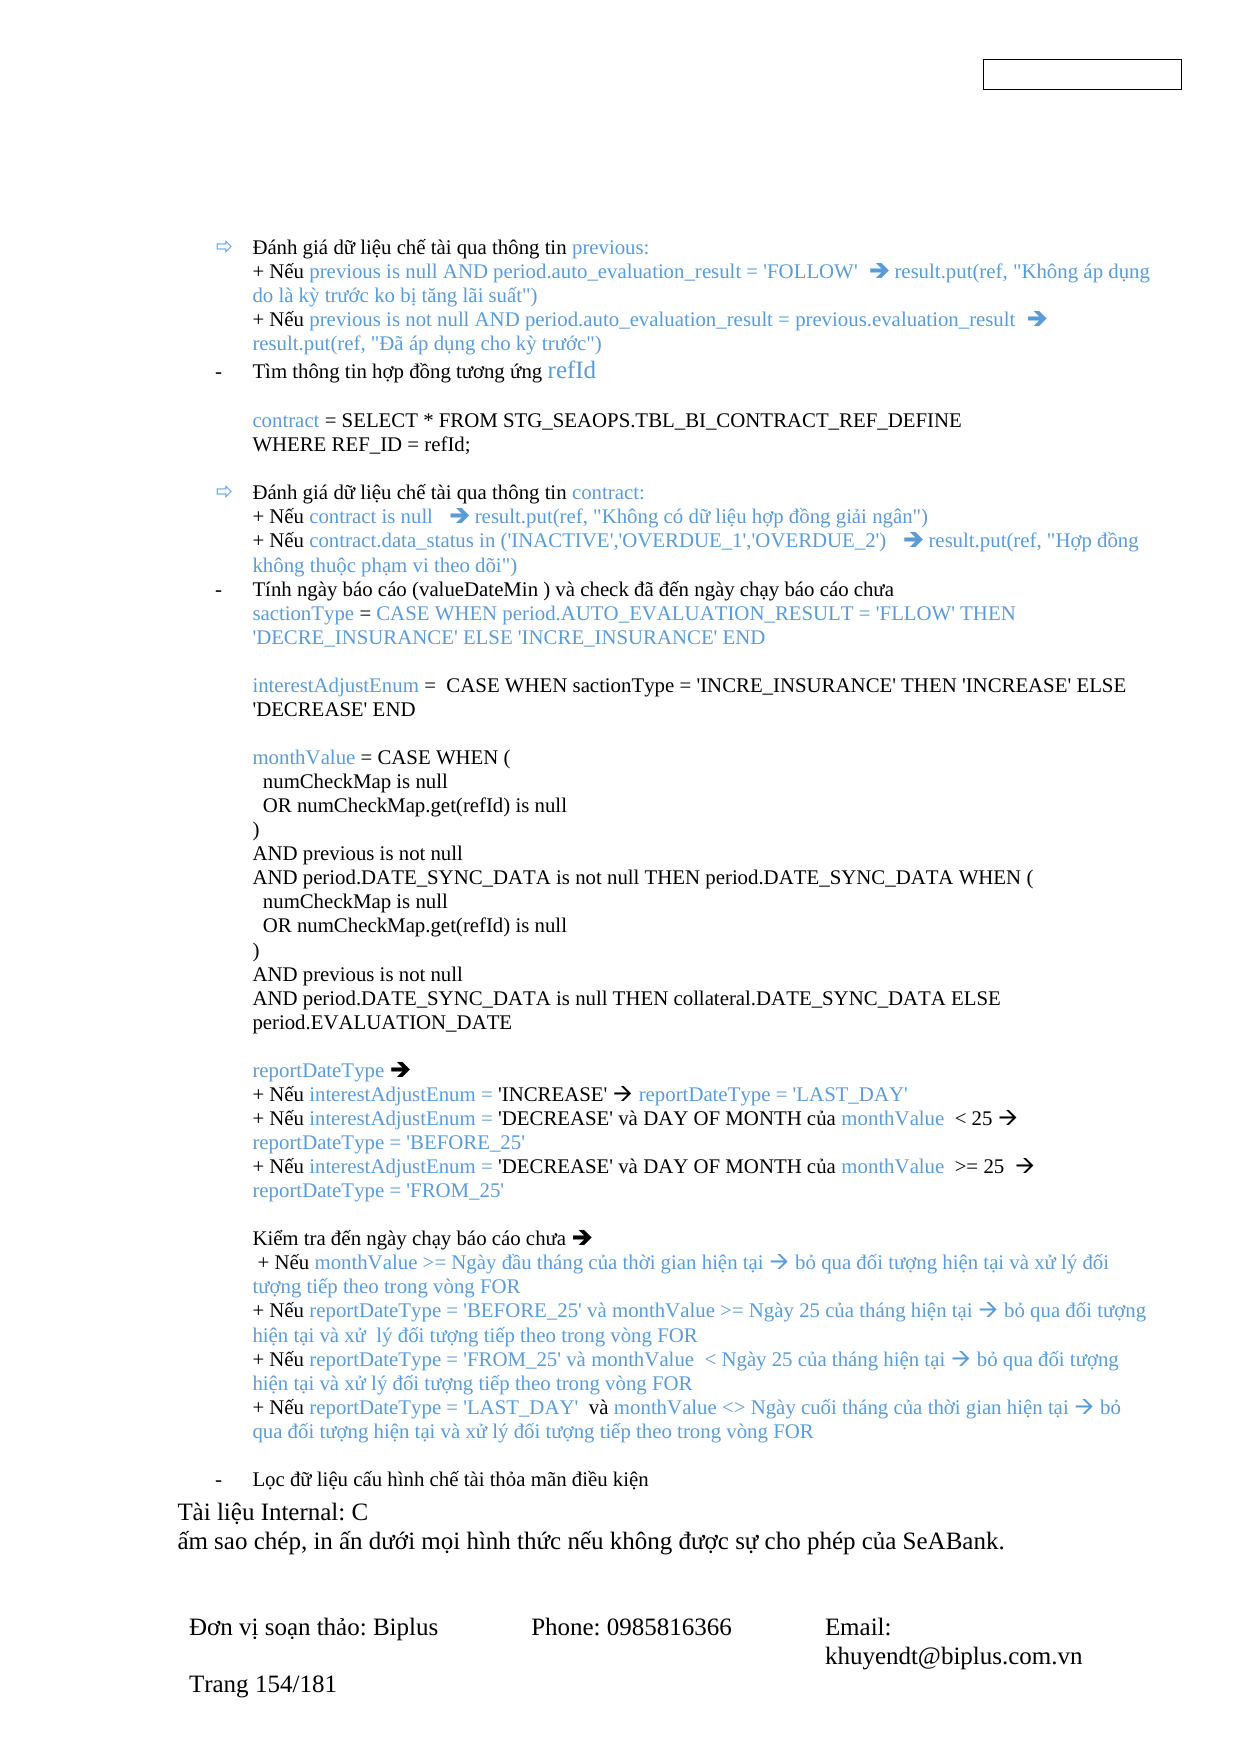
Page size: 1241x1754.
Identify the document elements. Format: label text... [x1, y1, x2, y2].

list + Nếu contract.data_status in ('INACTIVE','OVERDUE_1','OVERDUE_2') result.put(ref, "Hợp đồng không thuộc phạm vi theo dõi") [252, 528, 1152, 577]
list Tìm thông tin hợp đồng tương ứng refId [215, 355, 1152, 384]
list + Nếu interestAdjustEnum = 'INCREASE' reportDateType = 'LAST_DAY' [252, 1082, 1152, 1106]
list Đánh giá dữ liệu chế tài qua thông tin previous: [215, 235, 1152, 259]
list ) [252, 937, 1152, 962]
list OR numCheckMap.get(refId) is null [252, 793, 1152, 817]
list + Nếu contract is null result.put(ref, "Không có dữ liệu hợp đồng giải ngân") [252, 504, 1152, 528]
list AND previous is not null [252, 841, 1152, 865]
list OR numCheckMap.get(refId) is null [252, 913, 1152, 937]
list reportDateType [252, 1058, 1152, 1082]
list AND previous is not null [252, 962, 1152, 986]
list + Nếu interestAdjustEnum = 'DECREASE' và DAY OF MONTH của monthValue < 25 reportDateType = 'BEFORE_25' [252, 1106, 1152, 1154]
list Kiểm tra đến ngày chạy báo cáo chưa [252, 1226, 1152, 1250]
list Đánh giá dữ liệu chế tài qua thông tin contract: [215, 480, 1152, 504]
list AND period.DATE_SYNC_DATA is not null THEN period.DATE_SYNC_DATA WHEN ( [252, 865, 1152, 889]
list AND period.DATE_SYNC_DATA is null THEN collateral.DATE_SYNC_DATA ELSE period.EVALUATION_DATE [252, 986, 1152, 1034]
list interestAdjustEnum = CASE WHEN sactionType = 'INCRE_INSURANCE' THEN 'INCREASE' ELSE 'DECREASE' END [252, 673, 1152, 721]
list WHERE REF_ID = refId; [252, 432, 1152, 456]
list contract = SELECT * FROM STG_SEAOPS.TBL_BI_CONTRACT_REF_DEFINE [252, 408, 1152, 432]
list + Nếu previous is null AND period.auto_evaluation_result = 'FOLLOW' result.put(ref, "Không áp dụng do là kỳ trước ko bị tăng lãi suất") [252, 259, 1152, 307]
list sactionType = CASE WHEN period.AUTO_EVALUATION_RESULT = 'FLLOW' THEN 'DECRE_INSURANCE' ELSE 'INCRE_INSURANCE' END [252, 601, 1152, 649]
list + Nếu reportDateType = 'FROM_25' và monthValue < Ngày 25 của tháng hiện tại bỏ qua đối tượng hiện tại và xử lý đối tượng tiếp theo trong vòng FOR [252, 1347, 1152, 1395]
list + Nếu interestAdjustEnum = 'DECREASE' và DAY OF MONTH của monthValue >= 25 reportDateType = 'FROM_25' [252, 1154, 1152, 1202]
list + Nếu monthValue >= Ngày đầu tháng của thời gian hiện tại bỏ qua đối tượng hiện tại và xử lý đối tượng tiếp theo trong vòng FOR [252, 1250, 1152, 1298]
list ) [252, 817, 1152, 841]
list Tính ngày báo cáo (valueDateMin ) và check đã đến ngày chạy báo cáo chưa [215, 577, 1152, 601]
list numCheckMap is null [252, 769, 1152, 793]
list + Nếu previous is not null AND period.auto_evaluation_result = previous.evaluation_result result.put(ref, "Đã áp dụng cho kỳ trước") [252, 307, 1152, 355]
list Lọc đữ liệu cấu hình chế tài thỏa mãn điều kiện [215, 1467, 1152, 1491]
list monthValue = CASE WHEN ( [252, 745, 1152, 769]
list numCheckMap is null [252, 889, 1152, 913]
